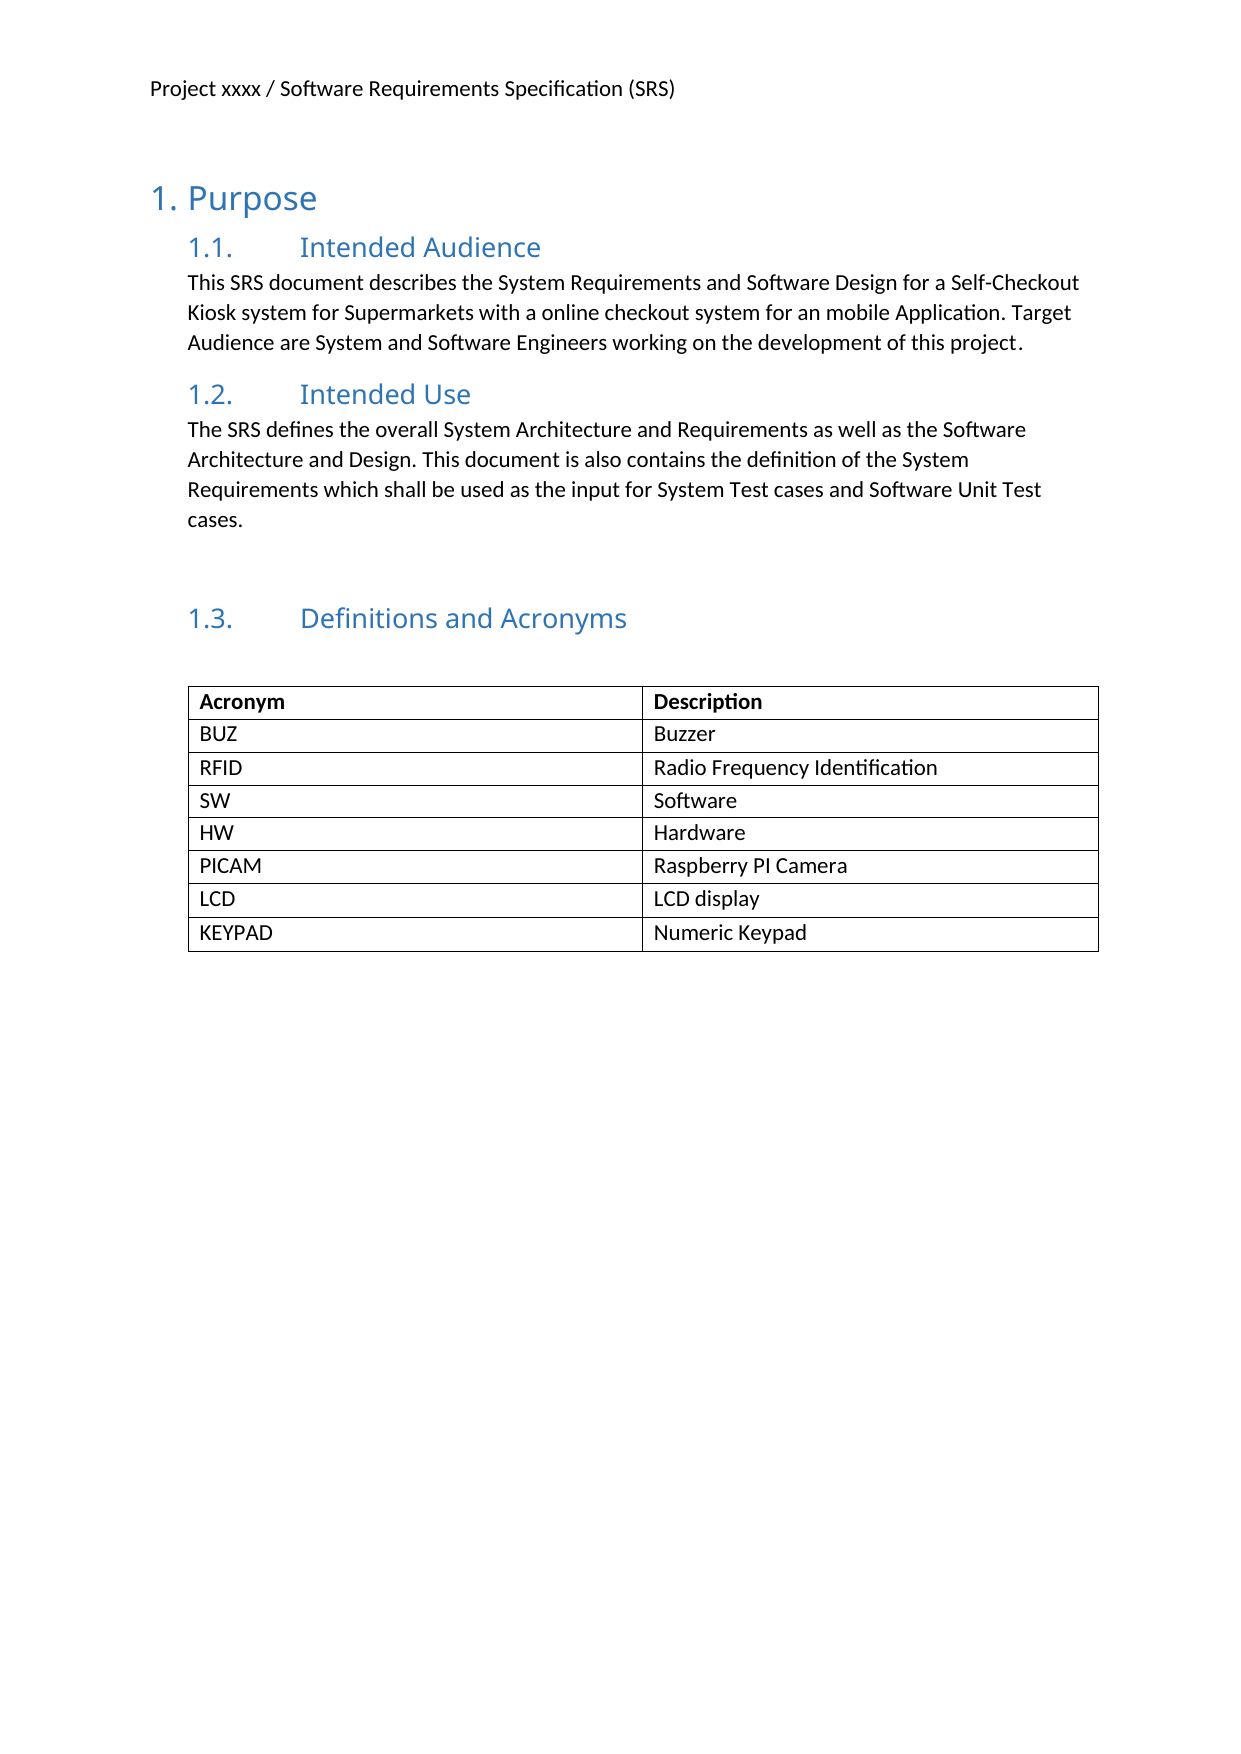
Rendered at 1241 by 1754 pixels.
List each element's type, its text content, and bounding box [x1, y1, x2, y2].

table_cell Hardware [643, 818, 1098, 850]
subtitle Definitions and Acronyms [187, 599, 1090, 636]
table_cell PICAM [189, 851, 642, 883]
table_header Description [643, 687, 1098, 718]
subtitle Purpose [150, 175, 1090, 220]
table_cell RFID [189, 753, 642, 785]
table_cell LCD display [643, 884, 1098, 917]
table_cell LCD [189, 884, 642, 917]
table_cell SW [189, 786, 642, 817]
table_header Acronym [189, 687, 642, 718]
table_cell Numeric Keypad [643, 918, 1098, 951]
table_cell KEYPAD [189, 918, 642, 951]
table_cell Raspberry PI Camera [643, 851, 1098, 883]
subtitle Intended Use [187, 375, 1090, 412]
text This SRS document describes the System Requirements and Software Design for a Self-Checkout Kiosk system for Supermarkets with a online checkout system for an mobile Application. Target Audience are System and Software Engineers working on the development of this project. [187, 268, 1090, 356]
subtitle Intended Audience [187, 228, 1090, 265]
table_cell BUZ [189, 720, 642, 752]
table_cell HW [189, 818, 642, 850]
table_cell Software [643, 786, 1098, 817]
table_cell Radio Frequency Identification [643, 753, 1098, 785]
table_cell Buzzer [643, 720, 1098, 752]
text The SRS defines the overall System Architecture and Requirements as well as the Software Architecture and Design. This document is also contains the definition of the System Requirements which shall be used as the input for System Test cases and Software Unit Test cases. [187, 415, 1090, 534]
